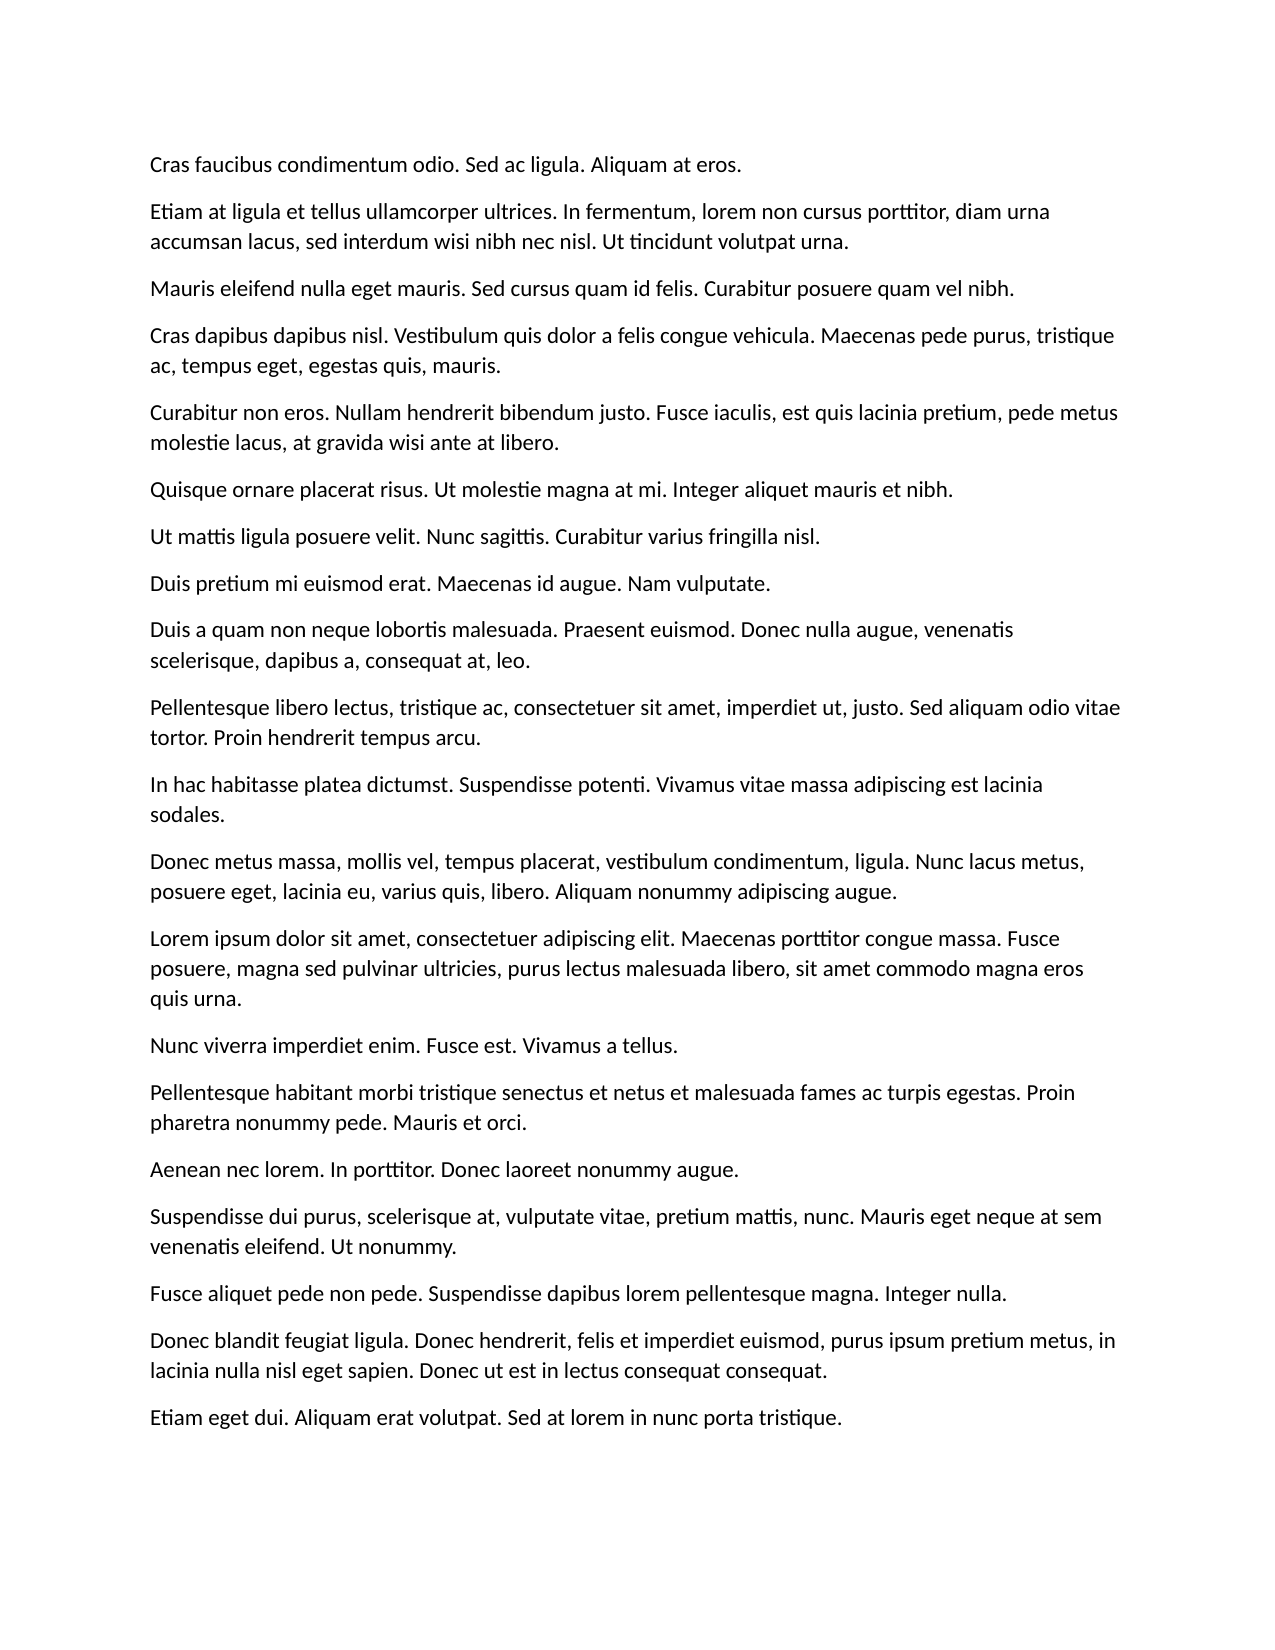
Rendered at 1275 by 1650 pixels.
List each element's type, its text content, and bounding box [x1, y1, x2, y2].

text Aenean nec lorem. In porttitor. Donec laoreet nonummy augue. [150, 1155, 1125, 1183]
text Curabitur non eros. Nullam hendrerit bibendum justo. Fusce iaculis, est quis lacinia pretium, pede metus molestie lacus, at gravida wisi ante at libero. [150, 398, 1125, 456]
text Ut mattis ligula posuere velit. Nunc sagittis. Curabitur varius fringilla nisl. [150, 522, 1125, 550]
text Duis a quam non neque lobortis malesuada. Praesent euismod. Donec nulla augue, venenatis scelerisque, dapibus a, consequat at, leo. [150, 616, 1125, 674]
text Lorem ipsum dolor sit amet, consectetuer adipiscing elit. Maecenas porttitor congue massa. Fusce posuere, magna sed pulvinar ultricies, purus lectus malesuada libero, sit amet commodo magna eros quis urna. [150, 924, 1125, 1012]
text Donec blandit feugiat ligula. Donec hendrerit, felis et imperdiet euismod, purus ipsum pretium metus, in lacinia nulla nisl eget sapien. Donec ut est in lectus consequat consequat. [150, 1326, 1125, 1384]
text Pellentesque habitant morbi tristique senectus et netus et malesuada fames ac turpis egestas. Proin pharetra nonummy pede. Mauris et orci. [150, 1078, 1125, 1136]
text Fusce aliquet pede non pede. Suspendisse dapibus lorem pellentesque magna. Integer nulla. [150, 1279, 1125, 1307]
text Etiam at ligula et tellus ullamcorper ultrices. In fermentum, lorem non cursus porttitor, diam urna accumsan lacus, sed interdum wisi nibh nec nisl. Ut tincidunt volutpat urna. [150, 197, 1125, 255]
text Cras dapibus dapibus nisl. Vestibulum quis dolor a felis congue vehicula. Maecenas pede purus, tristique ac, tempus eget, egestas quis, mauris. [150, 321, 1125, 379]
text Quisque ornare placerat risus. Ut molestie magna at mi. Integer aliquet mauris et nibh. [150, 475, 1125, 503]
text Cras faucibus condimentum odio. Sed ac ligula. Aliquam at eros. [150, 150, 1125, 178]
text Mauris eleifend nulla eget mauris. Sed cursus quam id felis. Curabitur posuere quam vel nibh. [150, 274, 1125, 302]
text In hac habitasse platea dictumst. Suspendisse potenti. Vivamus vitae massa adipiscing est lacinia sodales. [150, 770, 1125, 828]
text Pellentesque libero lectus, tristique ac, consectetuer sit amet, imperdiet ut, justo. Sed aliquam odio vitae tortor. Proin hendrerit tempus arcu. [150, 693, 1125, 751]
text Donec metus massa, mollis vel, tempus placerat, vestibulum condimentum, ligula. Nunc lacus metus, posuere eget, lacinia eu, varius quis, libero. Aliquam nonummy adipiscing augue. [150, 847, 1125, 905]
text Nunc viverra imperdiet enim. Fusce est. Vivamus a tellus. [150, 1031, 1125, 1059]
text Suspendisse dui purus, scelerisque at, vulputate vitae, pretium mattis, nunc. Mauris eget neque at sem venenatis eleifend. Ut nonummy. [150, 1202, 1125, 1260]
text Duis pretium mi euismod erat. Maecenas id augue. Nam vulputate. [150, 569, 1125, 597]
text Etiam eget dui. Aliquam erat volutpat. Sed at lorem in nunc porta tristique. [150, 1403, 1125, 1431]
